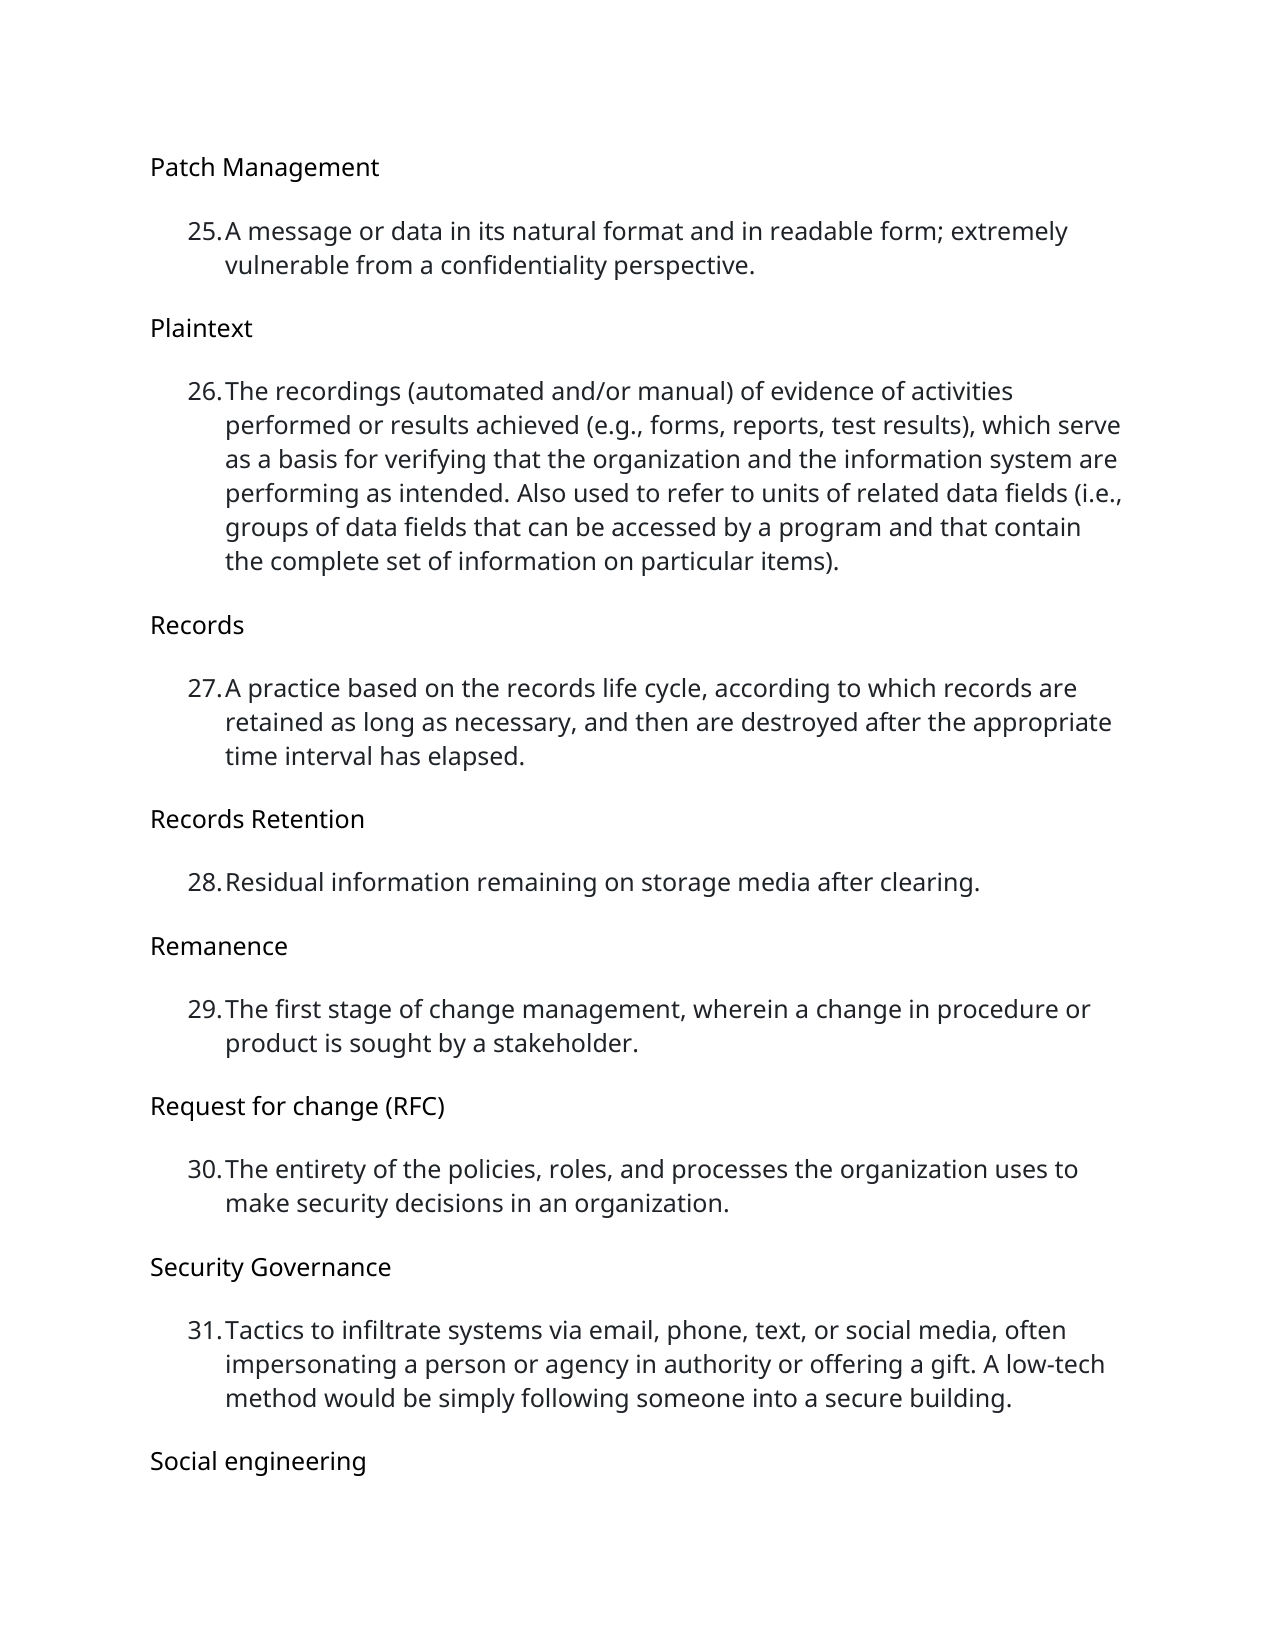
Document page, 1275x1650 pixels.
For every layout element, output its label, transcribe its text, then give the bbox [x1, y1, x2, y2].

text Security Governance [150, 1249, 1125, 1283]
text Social engineering [150, 1444, 1125, 1478]
text Remanence [150, 928, 1125, 962]
list Tactics to infiltrate systems via email, phone, text, or social media, often impersonating a person or agency in authority or offering a gift. A low-tech method would be simply following someone into a secure building. [187, 1313, 1125, 1415]
list The recordings (automated and/or manual) of evidence of activities performed or results achieved (e.g., forms, reports, test results), which serve as a basis for verifying that the organization and the information system are performing as intended. Also used to refer to units of related data fields (i.e., groups of data fields that can be accessed by a program and that contain the complete set of information on particular items). [187, 374, 1125, 578]
text Request for change (RFC) [150, 1089, 1125, 1123]
list The entirety of the policies, roles, and processes the organization uses to make security decisions in an organization. [187, 1152, 1125, 1220]
list The first stage of change management, wherein a change in procedure or product is sought by a stakeholder. [187, 992, 1125, 1060]
text Plaintext [150, 311, 1125, 344]
text Patch Management [150, 150, 1125, 184]
list A practice based on the records life cycle, according to which records are retained as long as necessary, and then are destroyed after the appropriate time interval has elapsed. [187, 671, 1125, 773]
text Records Retention [150, 802, 1125, 836]
list Residual information remaining on storage media after clearing. [187, 865, 1125, 899]
list A message or data in its natural format and in readable form; extremely vulnerable from a confidentiality perspective. [187, 213, 1125, 281]
text Records [150, 607, 1125, 641]
